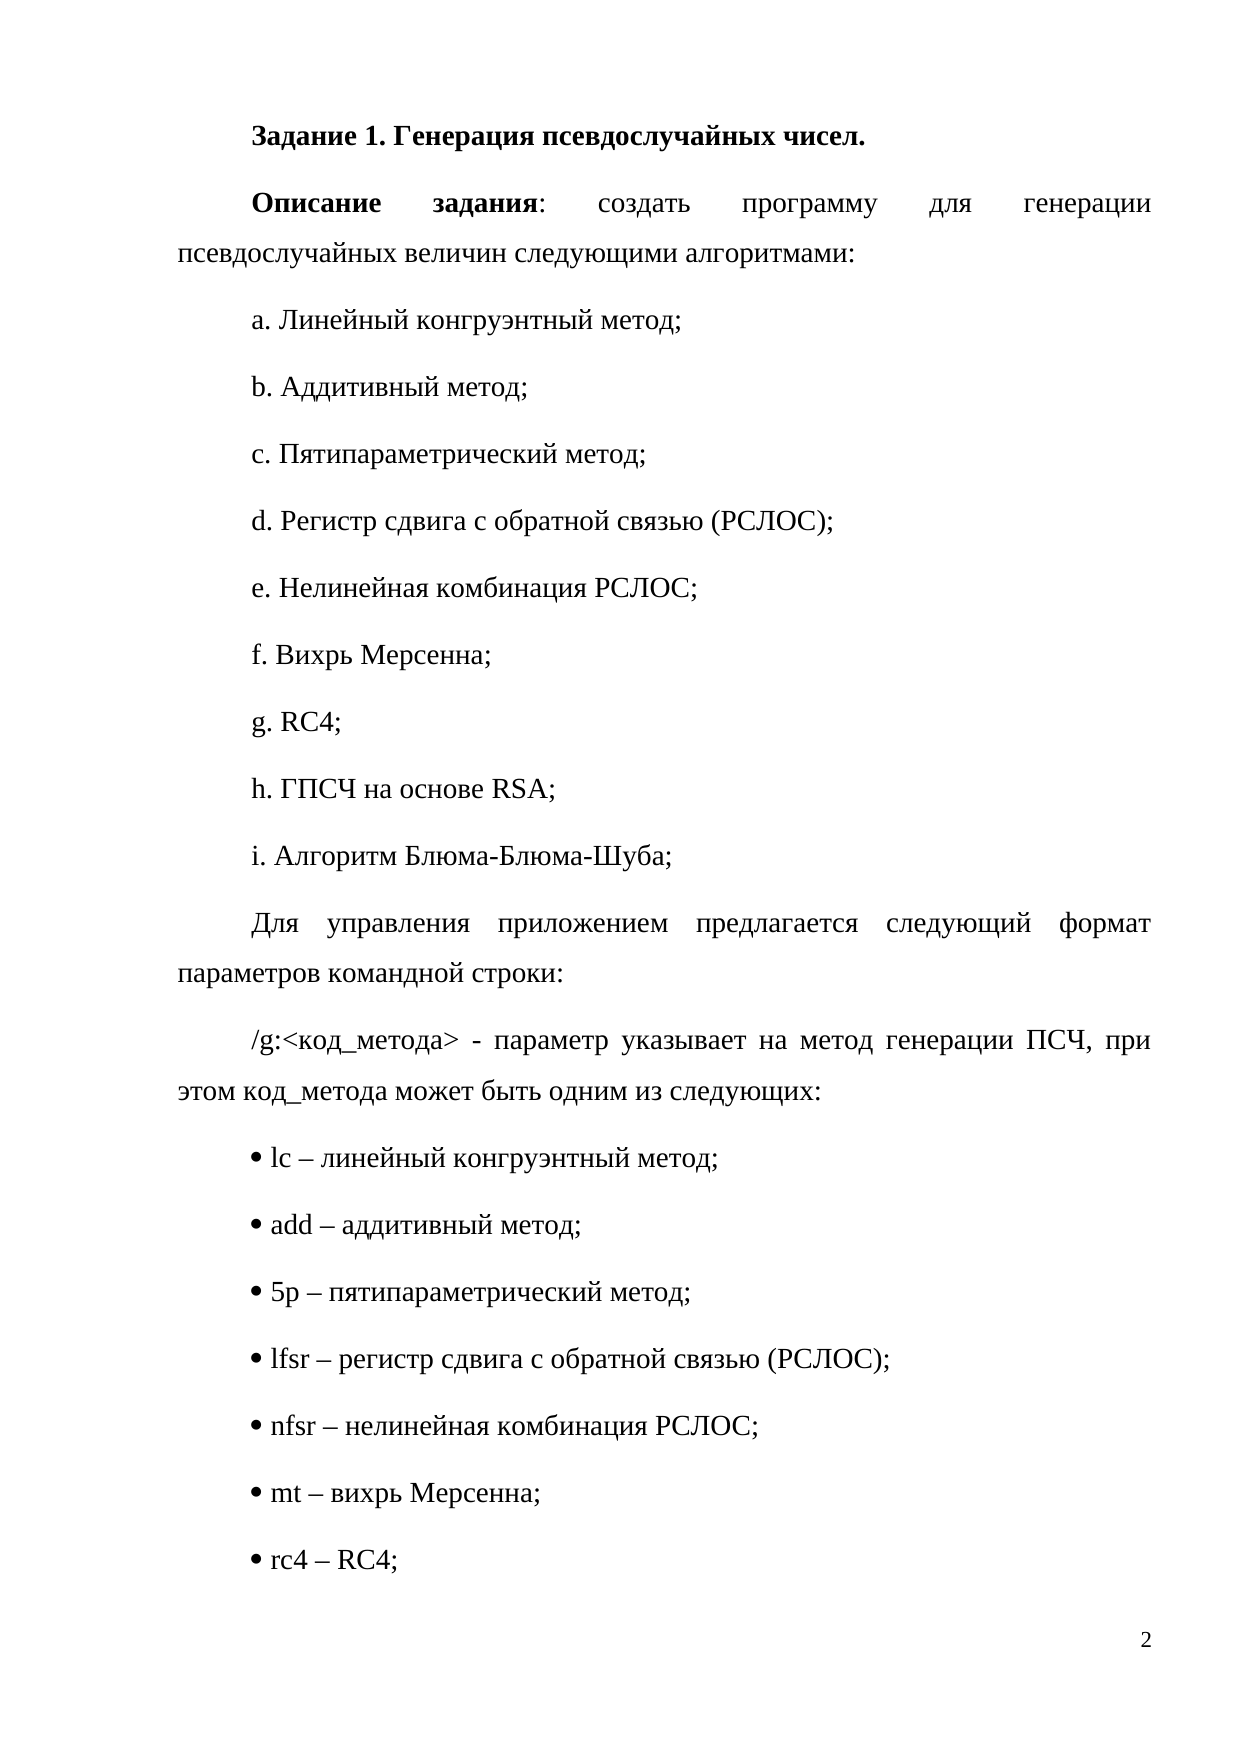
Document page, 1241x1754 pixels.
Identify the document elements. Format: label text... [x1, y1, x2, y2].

text f. Вихрь Мерсенна; [177, 637, 1152, 671]
text /g:<код_метода> - параметр указывает на метод генерации ПСЧ, при этом код_метода может быть одним из следующих: [177, 1022, 1152, 1106]
text i. Алгоритм Блюма-Блюма-Шуба; [177, 838, 1152, 872]
text · 5p – пятипараметрический метод; [177, 1274, 1152, 1308]
text a. Линейный конгруэнтный метод; [177, 302, 1152, 336]
text h. ГПСЧ на основе RSA; [177, 771, 1152, 805]
text · lc – линейный конгруэнтный метод; [177, 1140, 1152, 1173]
text e. Нелинейная комбинация РСЛОС; [177, 570, 1152, 604]
text c. Пятипараметрический метод; [177, 436, 1152, 470]
text · add – аддитивный метод; [177, 1207, 1152, 1241]
text Для управления приложением предлагается следующий формат параметров командной строки: [177, 905, 1152, 989]
text d. Регистр сдвига с обратной связью (РСЛОС); [177, 503, 1152, 537]
text · lfsr – регистр сдвига с обратной связью (РСЛОС); [177, 1341, 1152, 1375]
text · rc4 – RC4; [177, 1542, 1152, 1576]
text · nfsr – нелинейная комбинация РСЛОС; [177, 1408, 1152, 1442]
text Описание задания: создать программу для генерации псевдослучайных величин следующими алгоритмами: [177, 185, 1152, 269]
text b. Аддитивный метод; [177, 369, 1152, 403]
text · mt – вихрь Мерсенна; [177, 1475, 1152, 1509]
text g. RC4; [177, 704, 1152, 738]
text Задание 1. Генерация псевдослучайных чисел. [177, 118, 1152, 152]
